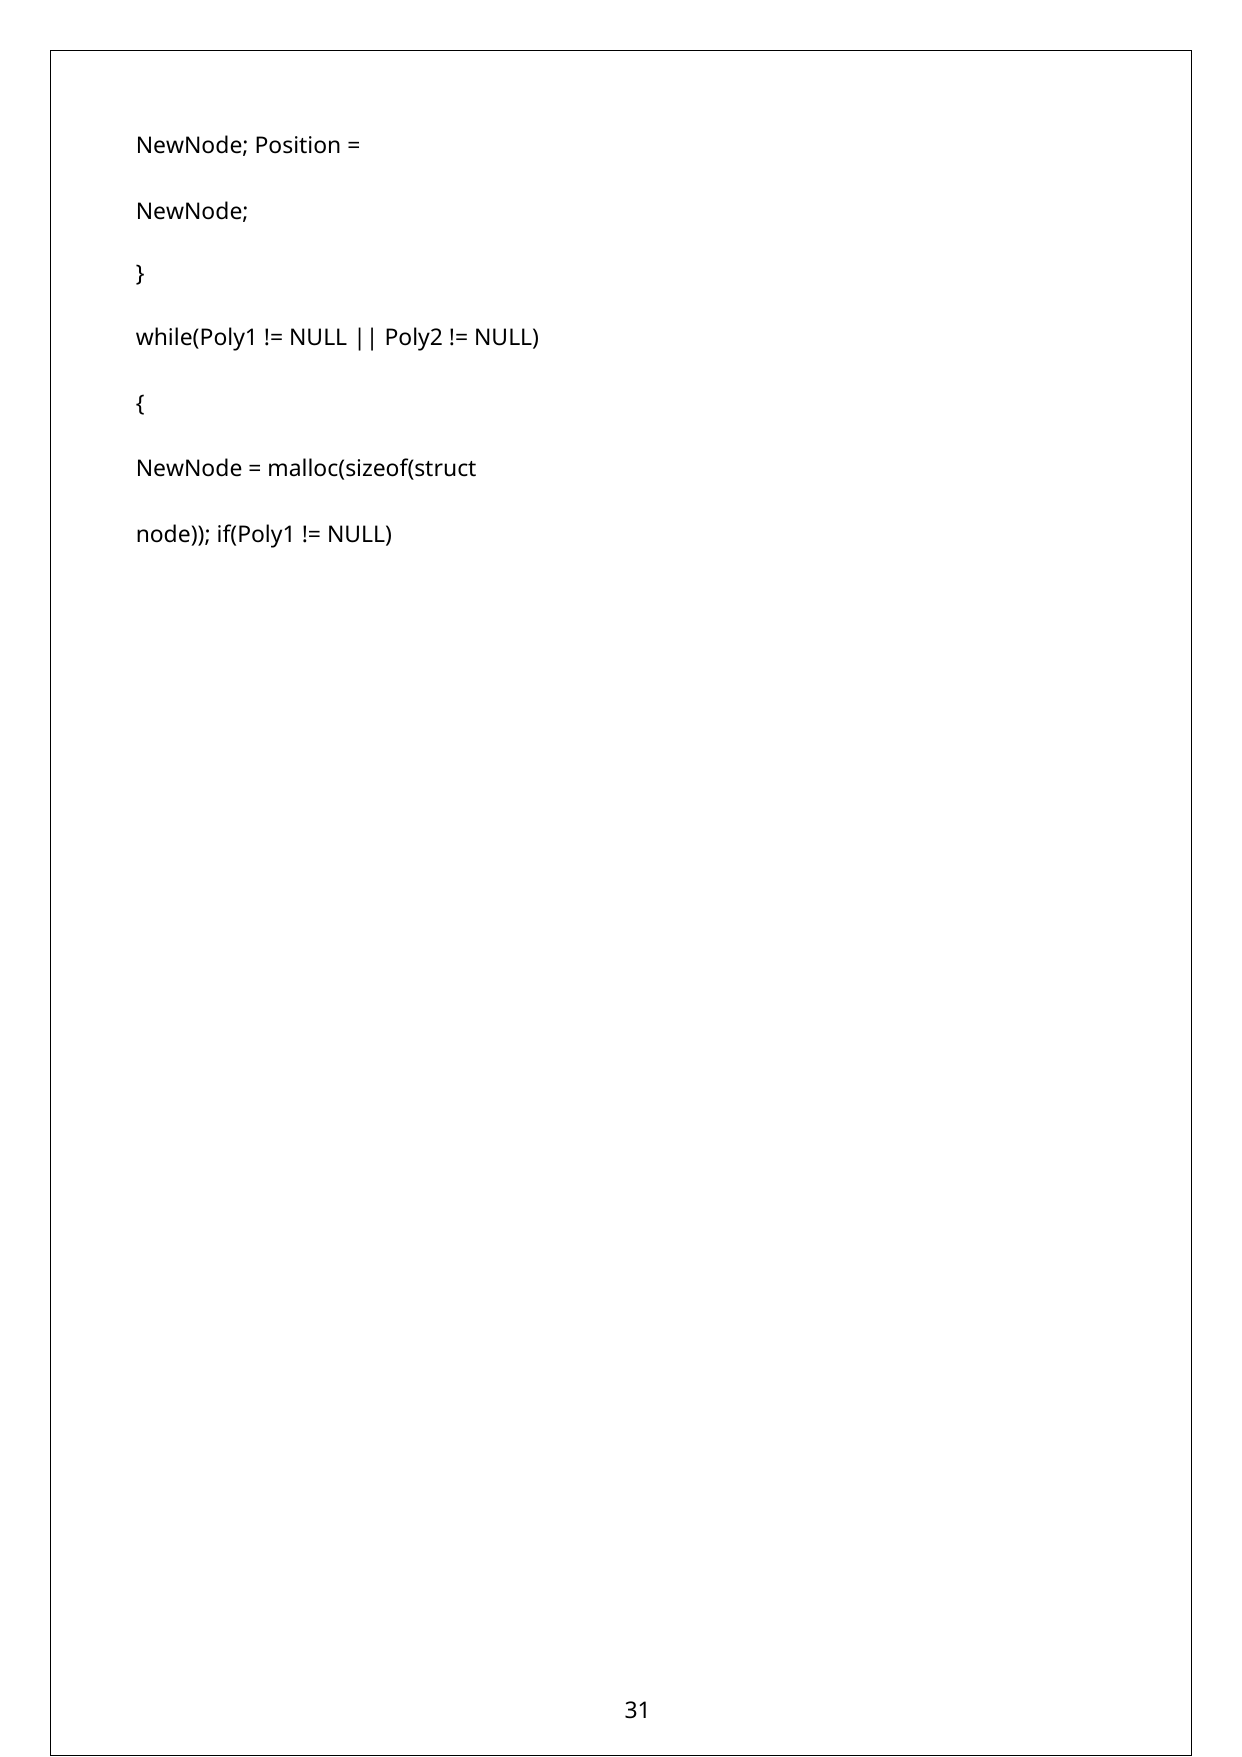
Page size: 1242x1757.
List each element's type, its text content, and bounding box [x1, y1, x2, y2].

text { [136, 386, 1162, 418]
text while(Poly1 != NULL || Poly2 != NULL) [136, 321, 1162, 352]
text NewNode = malloc(sizeof(struct node)); if(Poly1 != NULL) [136, 452, 541, 549]
text } [136, 260, 1162, 287]
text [136, 129, 419, 226]
